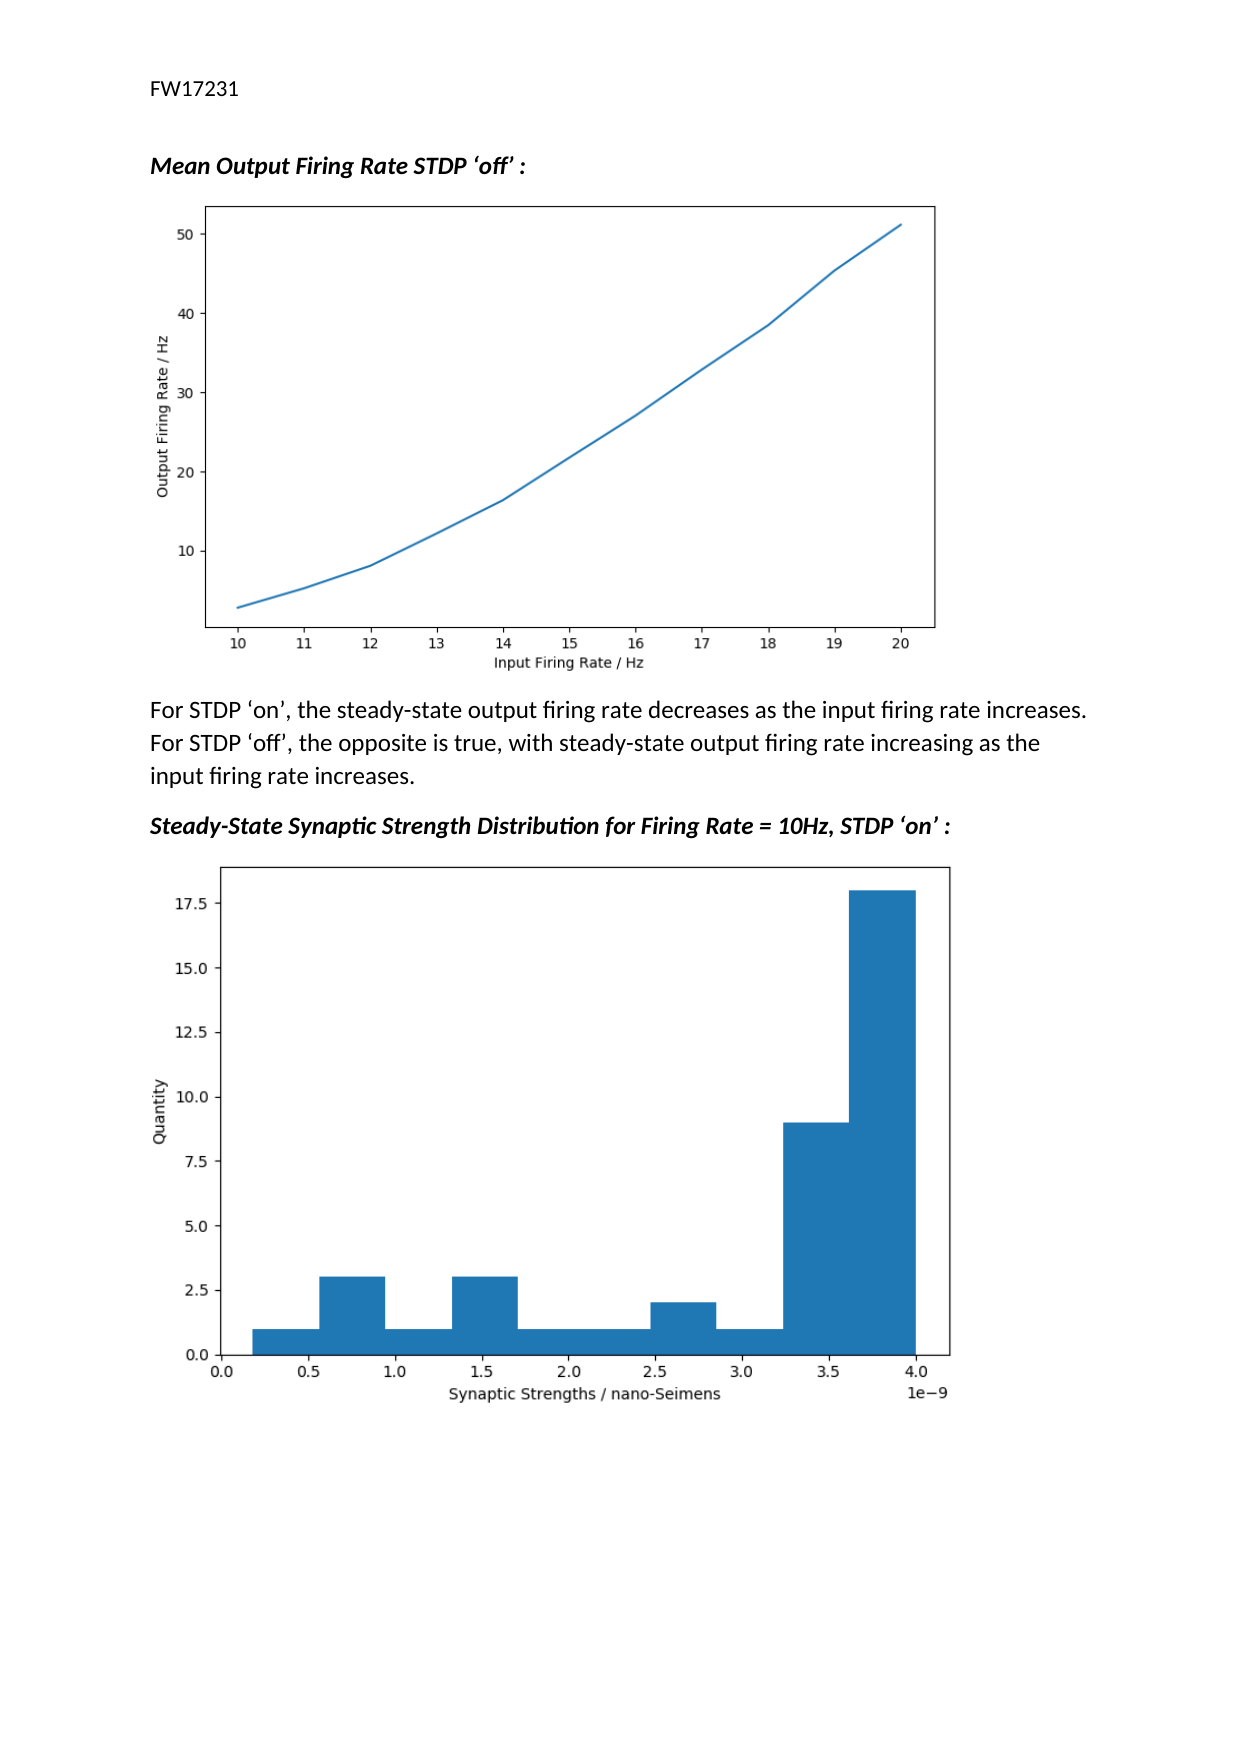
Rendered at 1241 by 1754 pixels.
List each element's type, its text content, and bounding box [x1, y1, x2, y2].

text Steady-State Synaptic Strength Distribution for Firing Rate = 10Hz, STDP ‘on’ : [150, 810, 1090, 841]
picture [150, 199, 944, 676]
text Mean Output Firing Rate STDP ‘off’ : [150, 150, 1090, 181]
picture [150, 859, 958, 1408]
text For STDP ‘on’, the steady-state output firing rate decreases as the input firing rate increases. For STDP ‘off’, the opposite is true, with steady-state output firing rate increasing as the input firing rate increases. [150, 694, 1090, 791]
